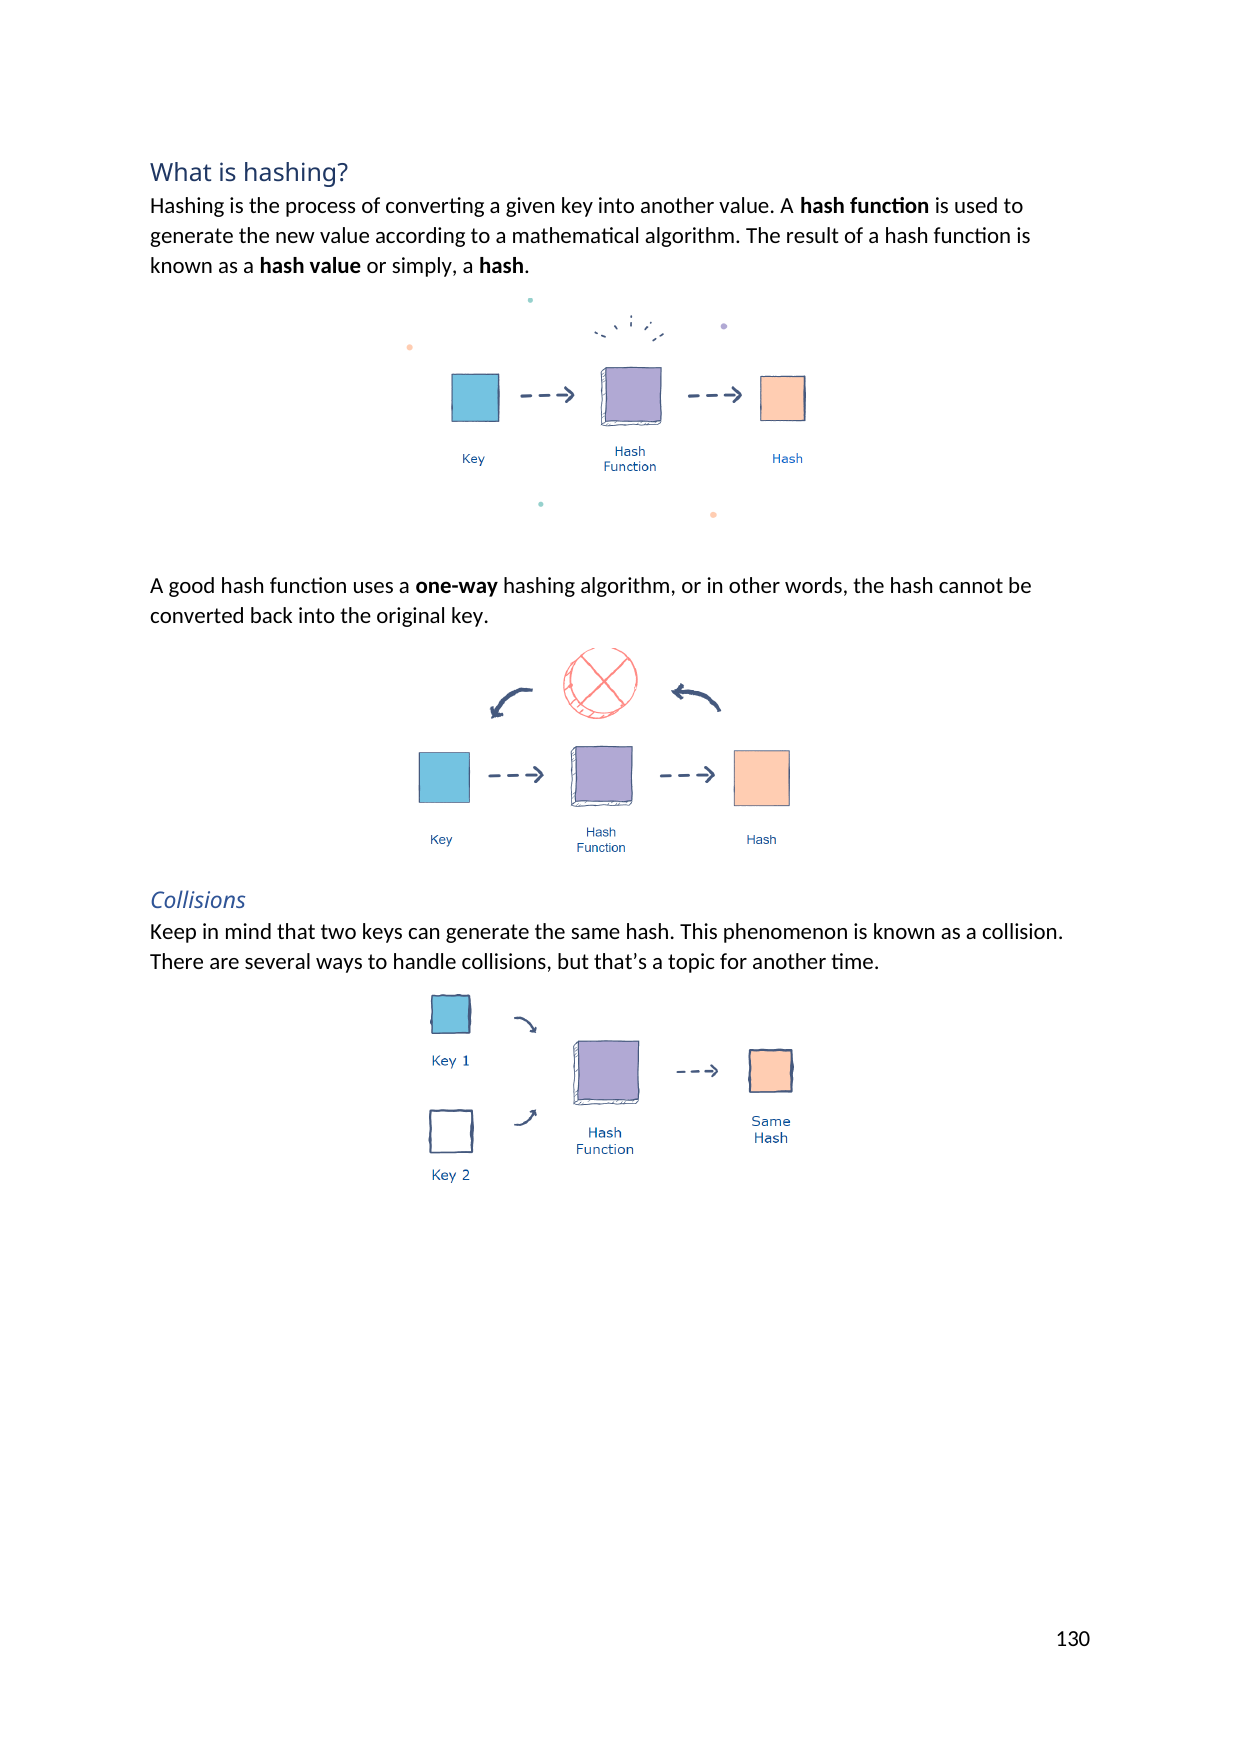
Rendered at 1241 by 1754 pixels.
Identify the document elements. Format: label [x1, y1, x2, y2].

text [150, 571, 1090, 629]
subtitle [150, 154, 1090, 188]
picture [419, 994, 821, 1206]
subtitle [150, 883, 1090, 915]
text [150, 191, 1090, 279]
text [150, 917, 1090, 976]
picture [412, 648, 829, 865]
picture [402, 298, 838, 553]
